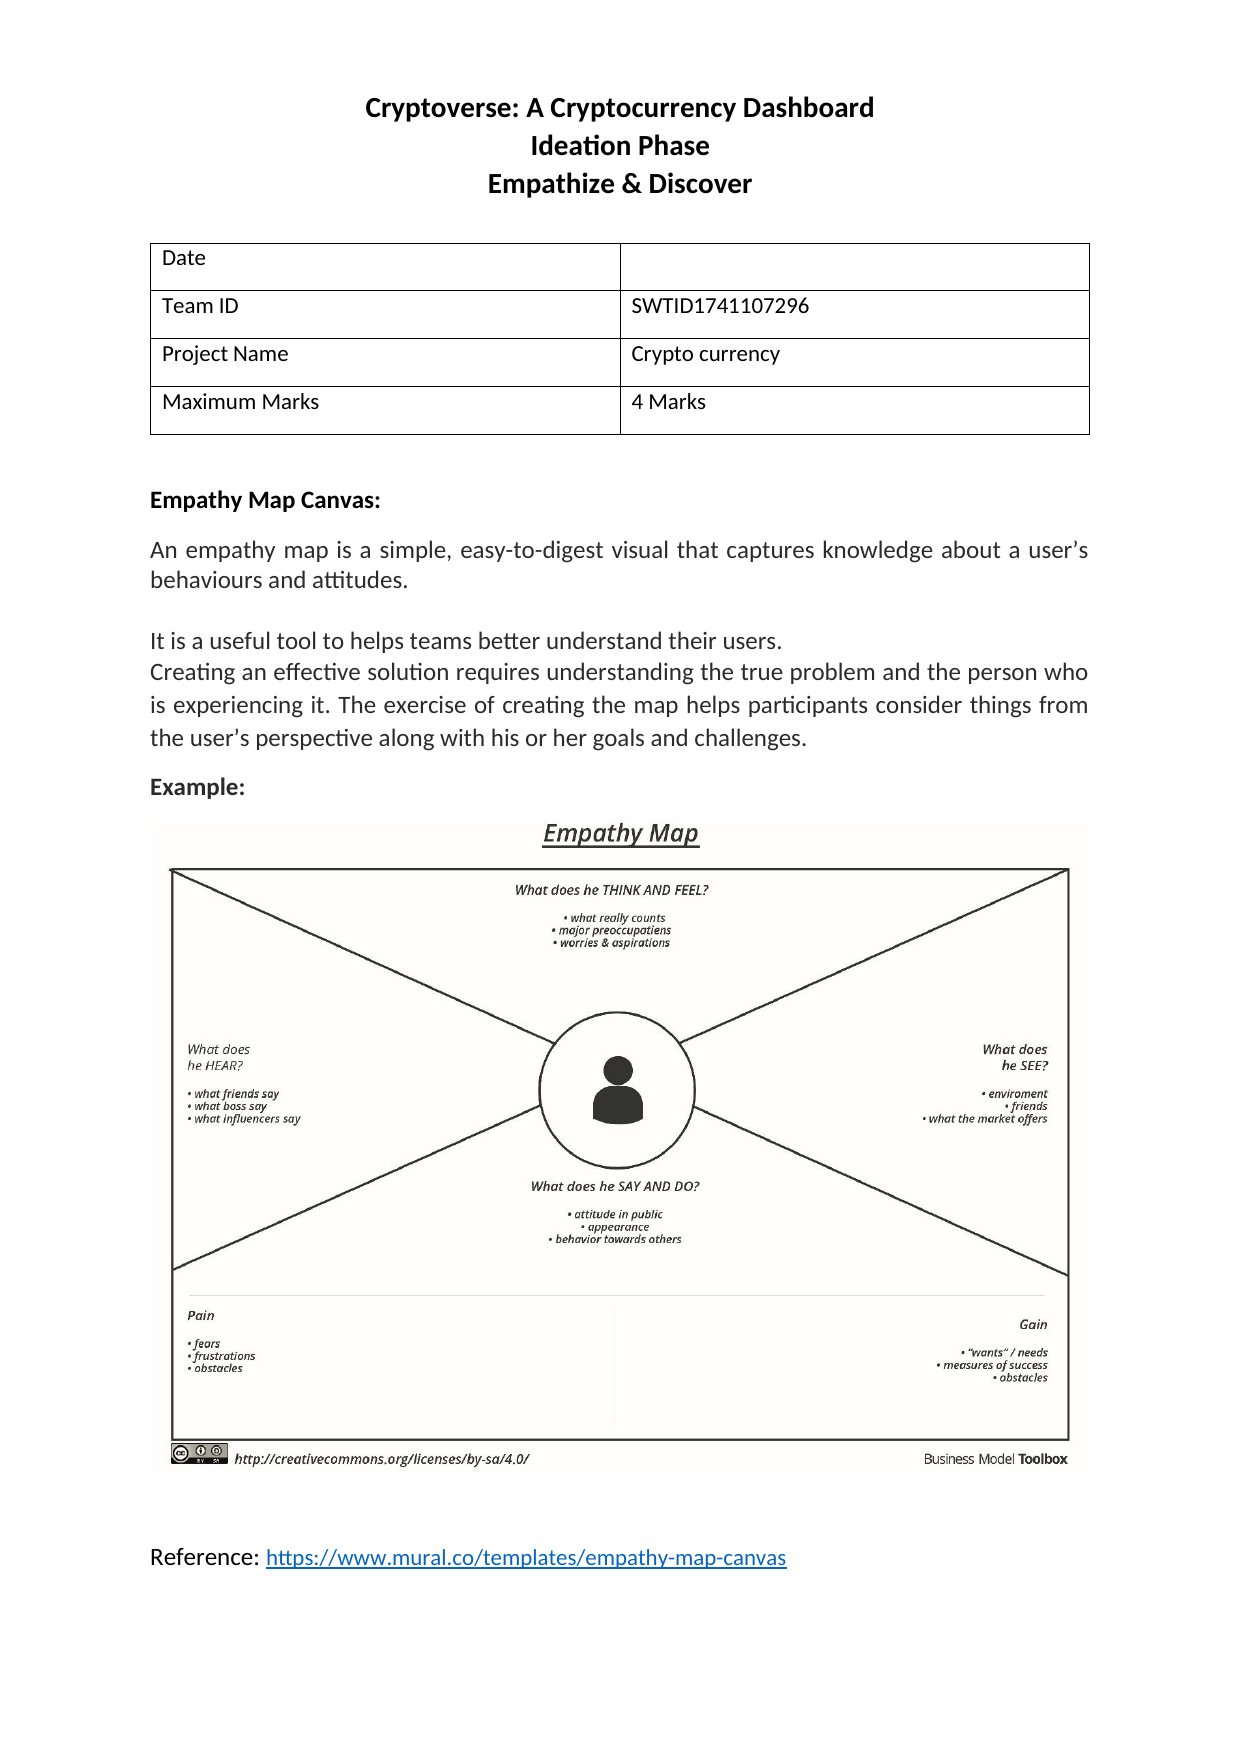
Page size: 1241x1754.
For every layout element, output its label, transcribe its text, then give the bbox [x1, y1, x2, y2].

text Reference: https://www.mural.co/templates/empathy-map-canvas [150, 1541, 1090, 1572]
text It is a useful tool to helps teams better understand their users. [150, 625, 1090, 656]
text Cryptoverse: A Cryptocurrency Dashboard [150, 89, 1090, 124]
text Ideation Phase [150, 127, 1090, 163]
table_cell 4 Marks [621, 387, 1089, 434]
table_cell Project Name [151, 339, 620, 386]
text Creating an effective solution requires understanding the true problem and the person who is experiencing it. The exercise of creating the map helps participants consider things from the user’s perspective along with his or her goals and challenges. [150, 656, 1090, 752]
text Empathize & Discover [150, 166, 1090, 201]
table_cell Team ID [151, 291, 620, 338]
table_cell Maximum Marks [151, 387, 620, 434]
text An empathy map is a simple, easy-to-digest visual that captures knowledge about a user’s behaviours and attitudes. [150, 534, 1090, 595]
table_header [621, 244, 1089, 290]
table_cell SWTID1741107296 [621, 291, 1089, 338]
picture [150, 821, 1091, 1473]
table_header Date [151, 244, 620, 290]
text Empathy Map Canvas: [150, 484, 1090, 515]
table_cell Crypto currency [621, 339, 1089, 386]
text Example: [150, 771, 1090, 802]
